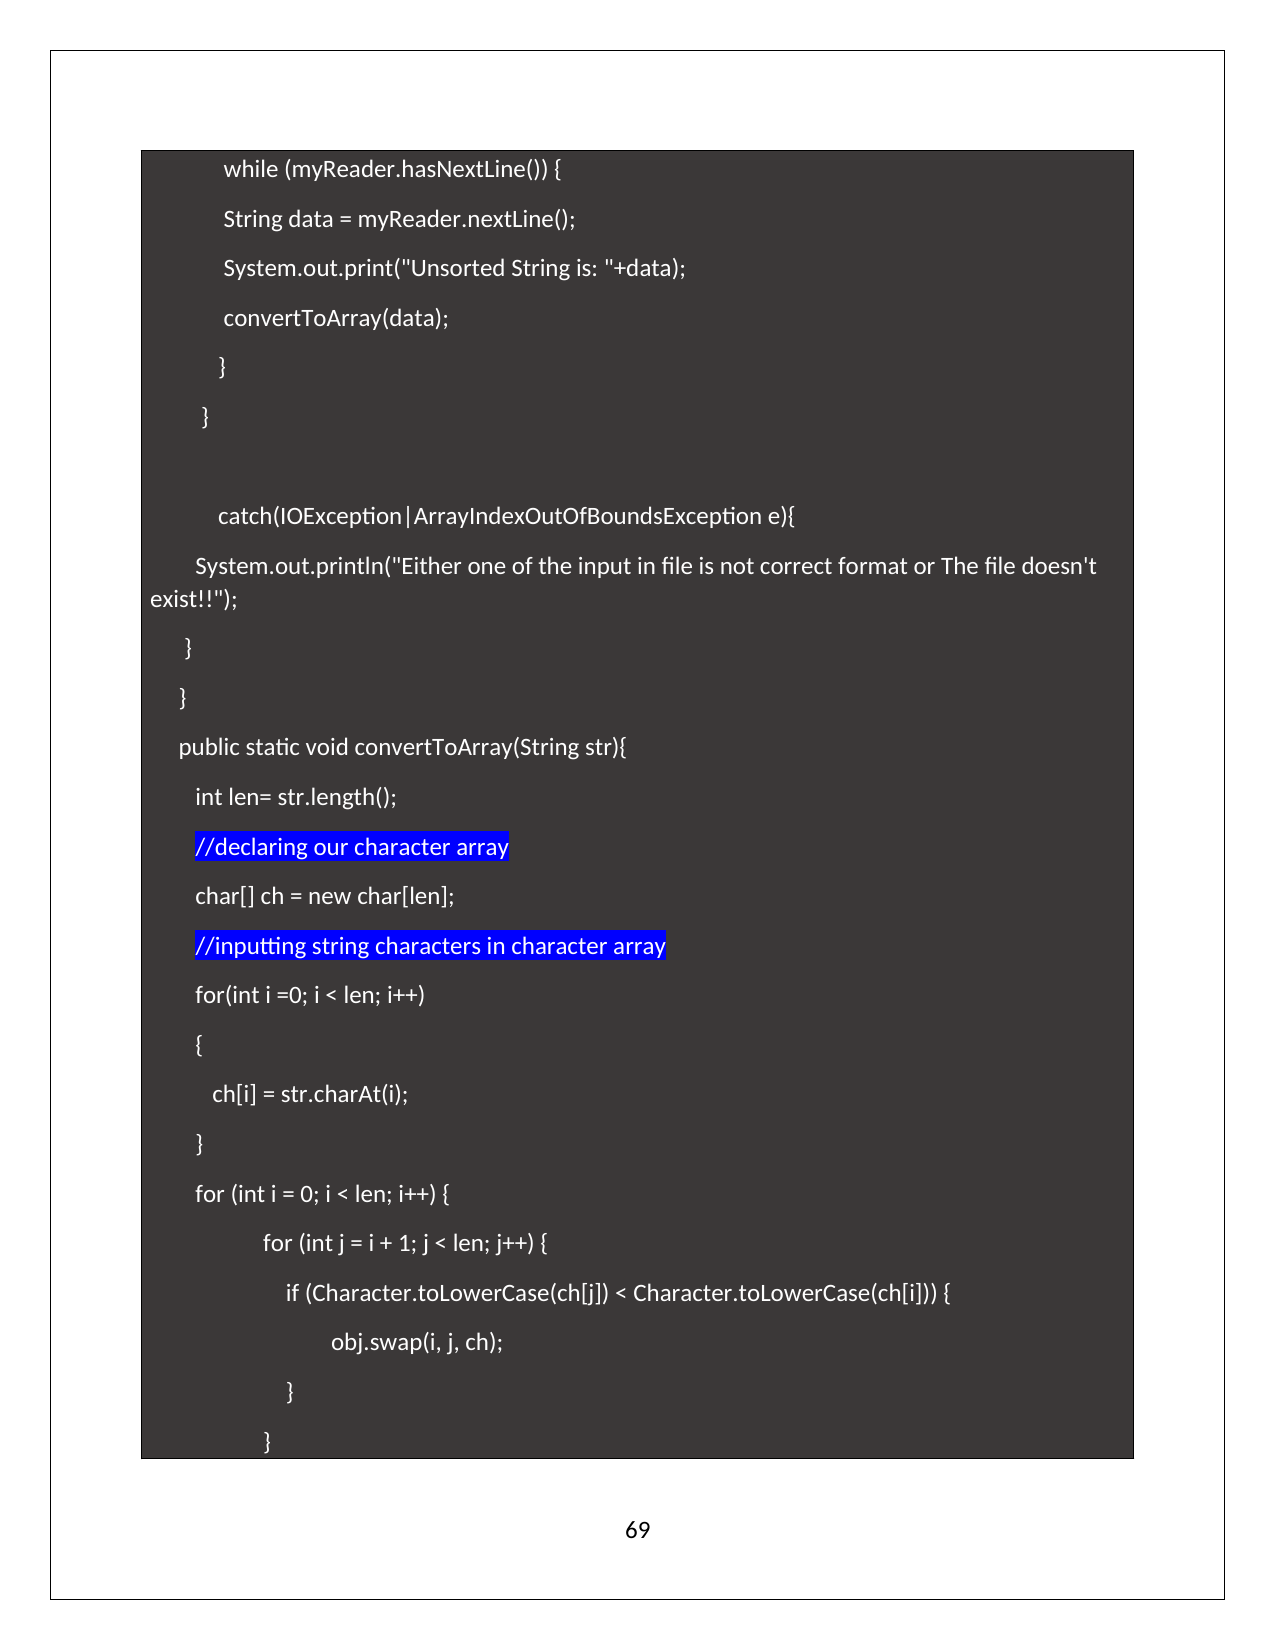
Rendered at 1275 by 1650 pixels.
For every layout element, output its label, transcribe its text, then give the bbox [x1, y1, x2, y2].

text } [142, 1125, 1133, 1159]
text } [142, 398, 1133, 432]
text for(int i =0; i < len; i++) [142, 976, 1133, 1010]
text } [142, 1422, 1133, 1458]
text } [142, 629, 1133, 663]
text ch[i] = str.charAt(i); [142, 1075, 1133, 1109]
text char[] ch = new char[len]; [142, 877, 1133, 911]
text //inputting string characters in character array [142, 927, 1133, 960]
text while (myReader.hasNextLine()) { [142, 151, 1133, 184]
text public static void convertToArray(String str){ [142, 728, 1133, 762]
text for (int j = i + 1; j < len; j++) { [142, 1224, 1133, 1258]
text //declaring our character array [142, 827, 1133, 861]
text } [142, 1373, 1133, 1407]
text obj.swap(i, j, ch); [142, 1323, 1133, 1357]
text } [142, 348, 1133, 382]
text { [142, 1026, 1133, 1059]
text convertToArray(data); [142, 299, 1133, 332]
text catch(IOException|ArrayIndexOutOfBoundsException e){ [142, 497, 1133, 531]
text System.out.print("Unsorted String is: "+data); [142, 249, 1133, 283]
text if (Character.toLowerCase(ch[j]) < Character.toLowerCase(ch[i])) { [142, 1274, 1133, 1307]
text System.out.println("Either one of the input in file is not correct format or The file doesn't exist!!"); [142, 547, 1133, 613]
text } [142, 679, 1133, 712]
text int len= str.length(); [142, 778, 1133, 812]
text for (int i = 0; i < len; i++) { [142, 1174, 1133, 1208]
text String data = myReader.nextLine(); [142, 199, 1133, 233]
